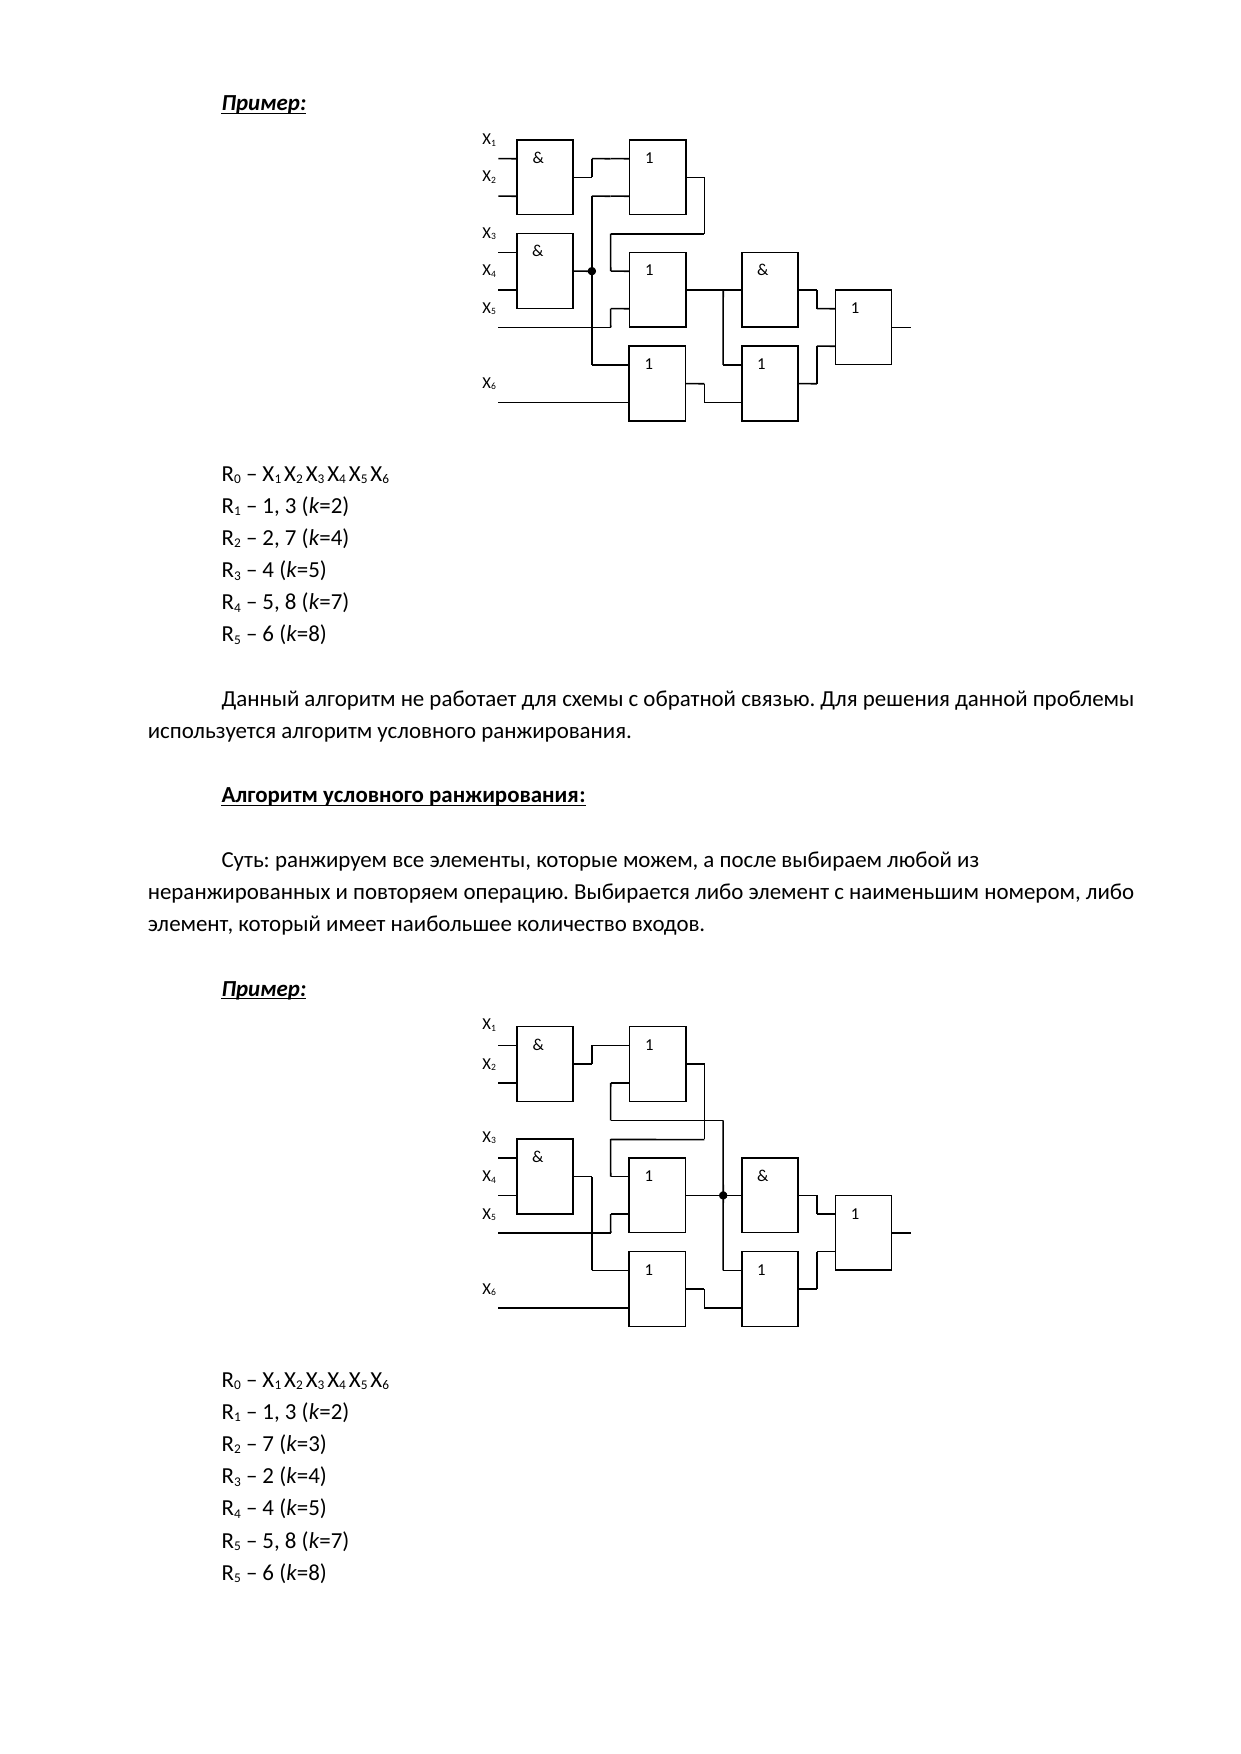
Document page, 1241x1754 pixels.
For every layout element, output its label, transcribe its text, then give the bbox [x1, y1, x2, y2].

text Пример: [148, 974, 1152, 1002]
text R1 – 1, 3 (k=2) [148, 1397, 1152, 1425]
text R2 – 2, 7 (k=4) [148, 523, 1152, 551]
text R4 – 4 (k=5) [148, 1493, 1152, 1522]
text R3 – 4 (k=5) [148, 555, 1152, 583]
text R0 – X1 X2 X3 X4 X5 X6 [148, 459, 1152, 487]
text Данный алгоритм не работает для схемы с обратной связью. Для решения данной проблемы используется алгоритм условного ранжирования. [148, 684, 1152, 744]
text R3 – 2 (k=4) [148, 1461, 1152, 1489]
text Суть: ранжируем все элементы, которые можем, а после выбираем любой из неранжированных и повторяем операцию. Выбирается либо элемент с наименьшим номером, либо элемент, который имеет наибольшее количество входов. [148, 845, 1152, 937]
text R5 – 6 (k=8) [148, 619, 1152, 648]
text R5 – 5, 8 (k=7) [148, 1526, 1152, 1554]
text R0 – X1 X2 X3 X4 X5 X6 [148, 1365, 1152, 1393]
text R2 – 7 (k=3) [148, 1429, 1152, 1457]
text Пример: [148, 88, 1152, 117]
text Алгоритм условного ранжирования: [148, 781, 1152, 808]
text R1 – 1, 3 (k=2) [148, 491, 1152, 519]
text R4 – 5, 8 (k=7) [148, 587, 1152, 615]
text R5 – 6 (k=8) [148, 1558, 1152, 1586]
